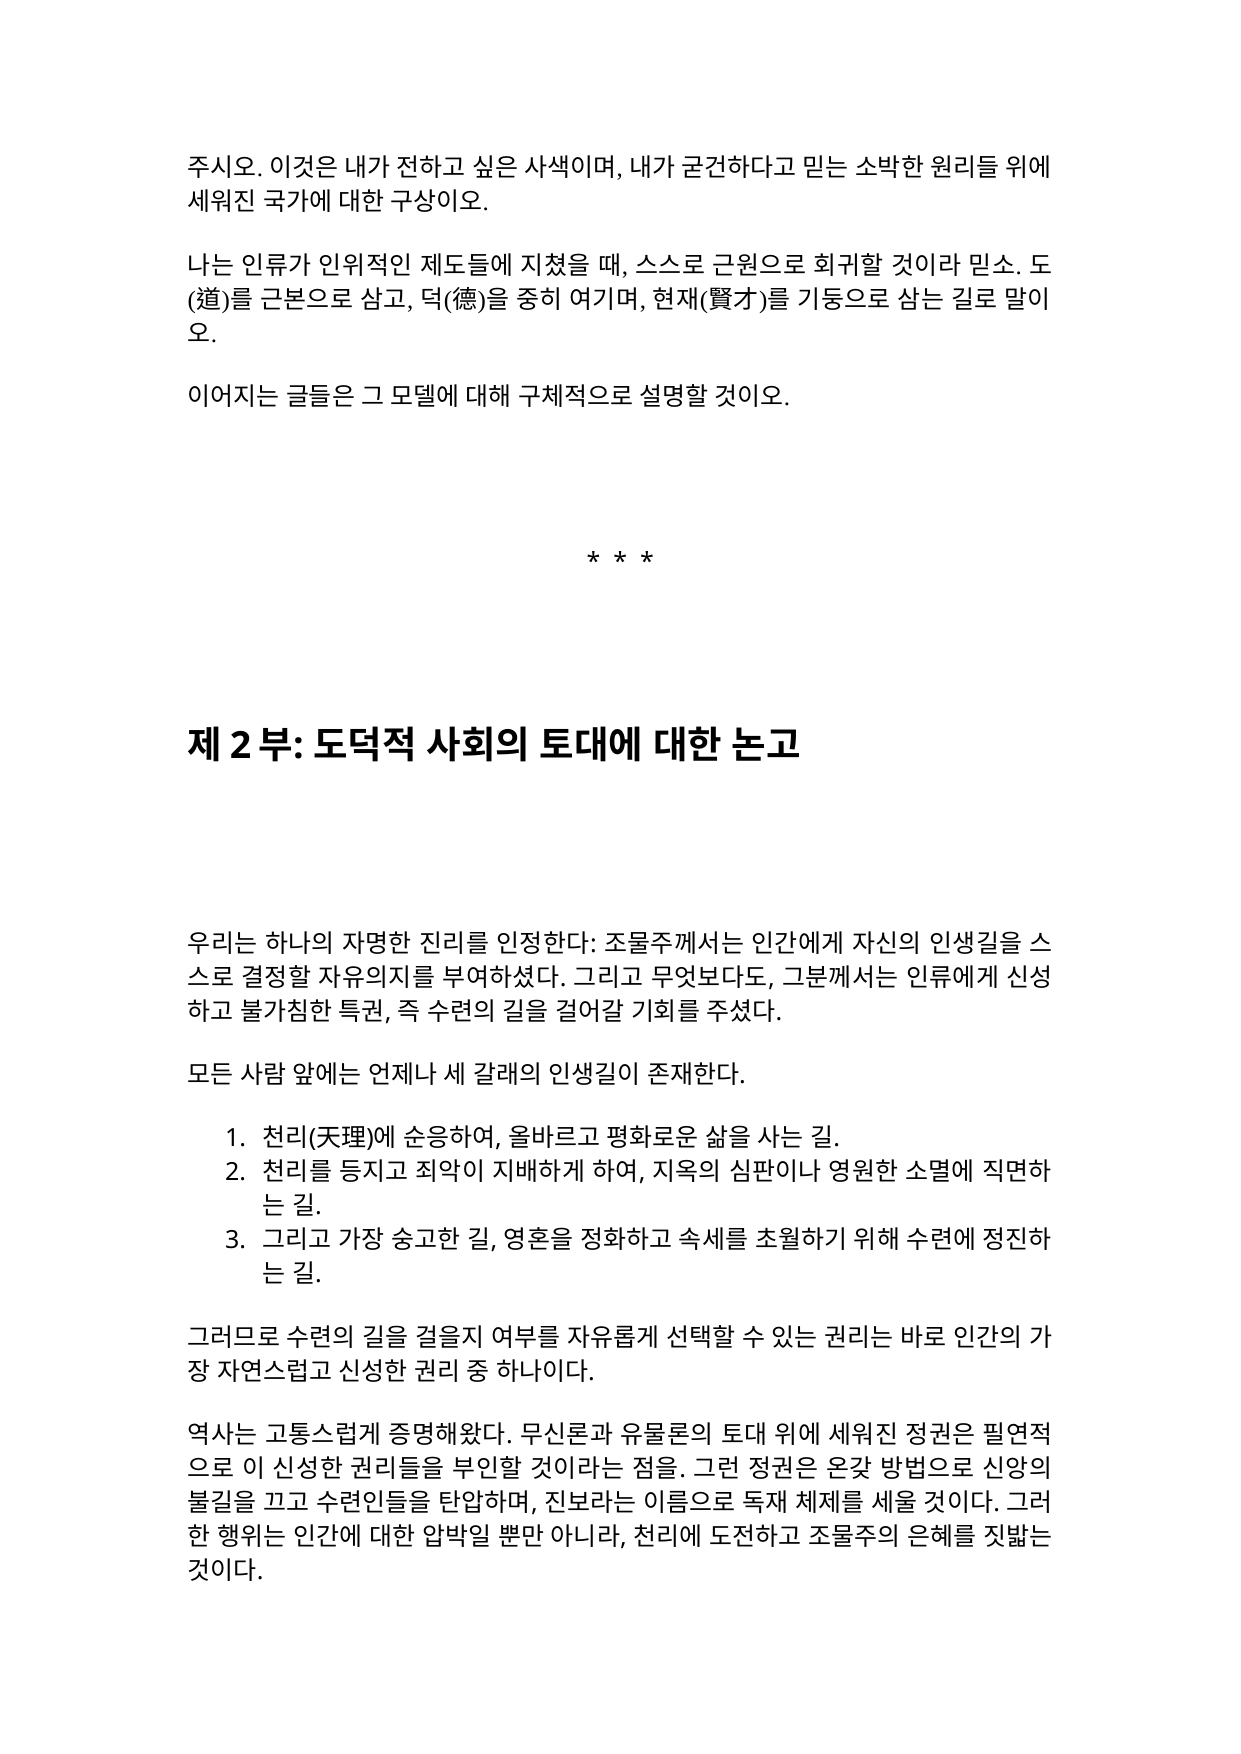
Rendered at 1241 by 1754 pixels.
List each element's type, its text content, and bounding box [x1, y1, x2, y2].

subtitle 제2부: 도덕적 사회의 토대에 대한 논고 [187, 718, 1053, 769]
list 천리를 등지고 죄악이 지배하게 하여, 지옥의 심판이나 영원한 소멸에 직면하는 길. [225, 1154, 1053, 1222]
list 천리(天理)에 순응하여, 올바르고 평화로운 삶을 사는 길. [225, 1120, 1053, 1154]
text 역사는 고통스럽게 증명해왔다. 무신론과 유물론의 토대 위에 세워진 정권은 필연적으로 이 신성한 권리들을 부인할 것이라는 점을. 그런 정권은 온갖 방법으로 신앙의 불길을 끄고 수련인들을 탄압하며, 진보라는 이름으로 독재 체제를 세울 것이다. 그러한 행위는 인간에 대한 압박일 뿐만 아니라, 천리에 도전하고 조물주의 은혜를 짓밟는 것이다. [187, 1417, 1053, 1587]
text 모든 사람 앞에는 언제나 세 갈래의 인생길이 존재한다. [187, 1057, 1053, 1091]
text 이어지는 글들은 그 모델에 대해 구체적으로 설명할 것이오. [187, 379, 1053, 413]
text 그러므로 수련의 길을 걸을지 여부를 자유롭게 선택할 수 있는 권리는 바로 인간의 가장 자연스럽고 신성한 권리 중 하나이다. [187, 1319, 1053, 1387]
text 나는 인류가 인위적인 제도들에 지쳤을 때, 스스로 근원으로 회귀할 것이라 믿소. 도(道)를 근본으로 삼고, 덕(德)을 중히 여기며, 현재(賢才)를 기둥으로 삼는 길로 말이오. [187, 247, 1053, 349]
text 우리는 하나의 자명한 진리를 인정한다: 조물주께서는 인간에게 자신의 인생길을 스스로 결정할 자유의지를 부여하셨다. 그리고 무엇보다도, 그분께서는 인류에게 신성하고 불가침한 특권, 즉 수련의 길을 걸어갈 기회를 주셨다. [187, 925, 1053, 1027]
text * * * [187, 544, 1053, 578]
list 그리고 가장 숭고한 길, 영혼을 정화하고 속세를 초월하기 위해 수련에 정진하는 길. [225, 1222, 1053, 1290]
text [187, 150, 1053, 218]
